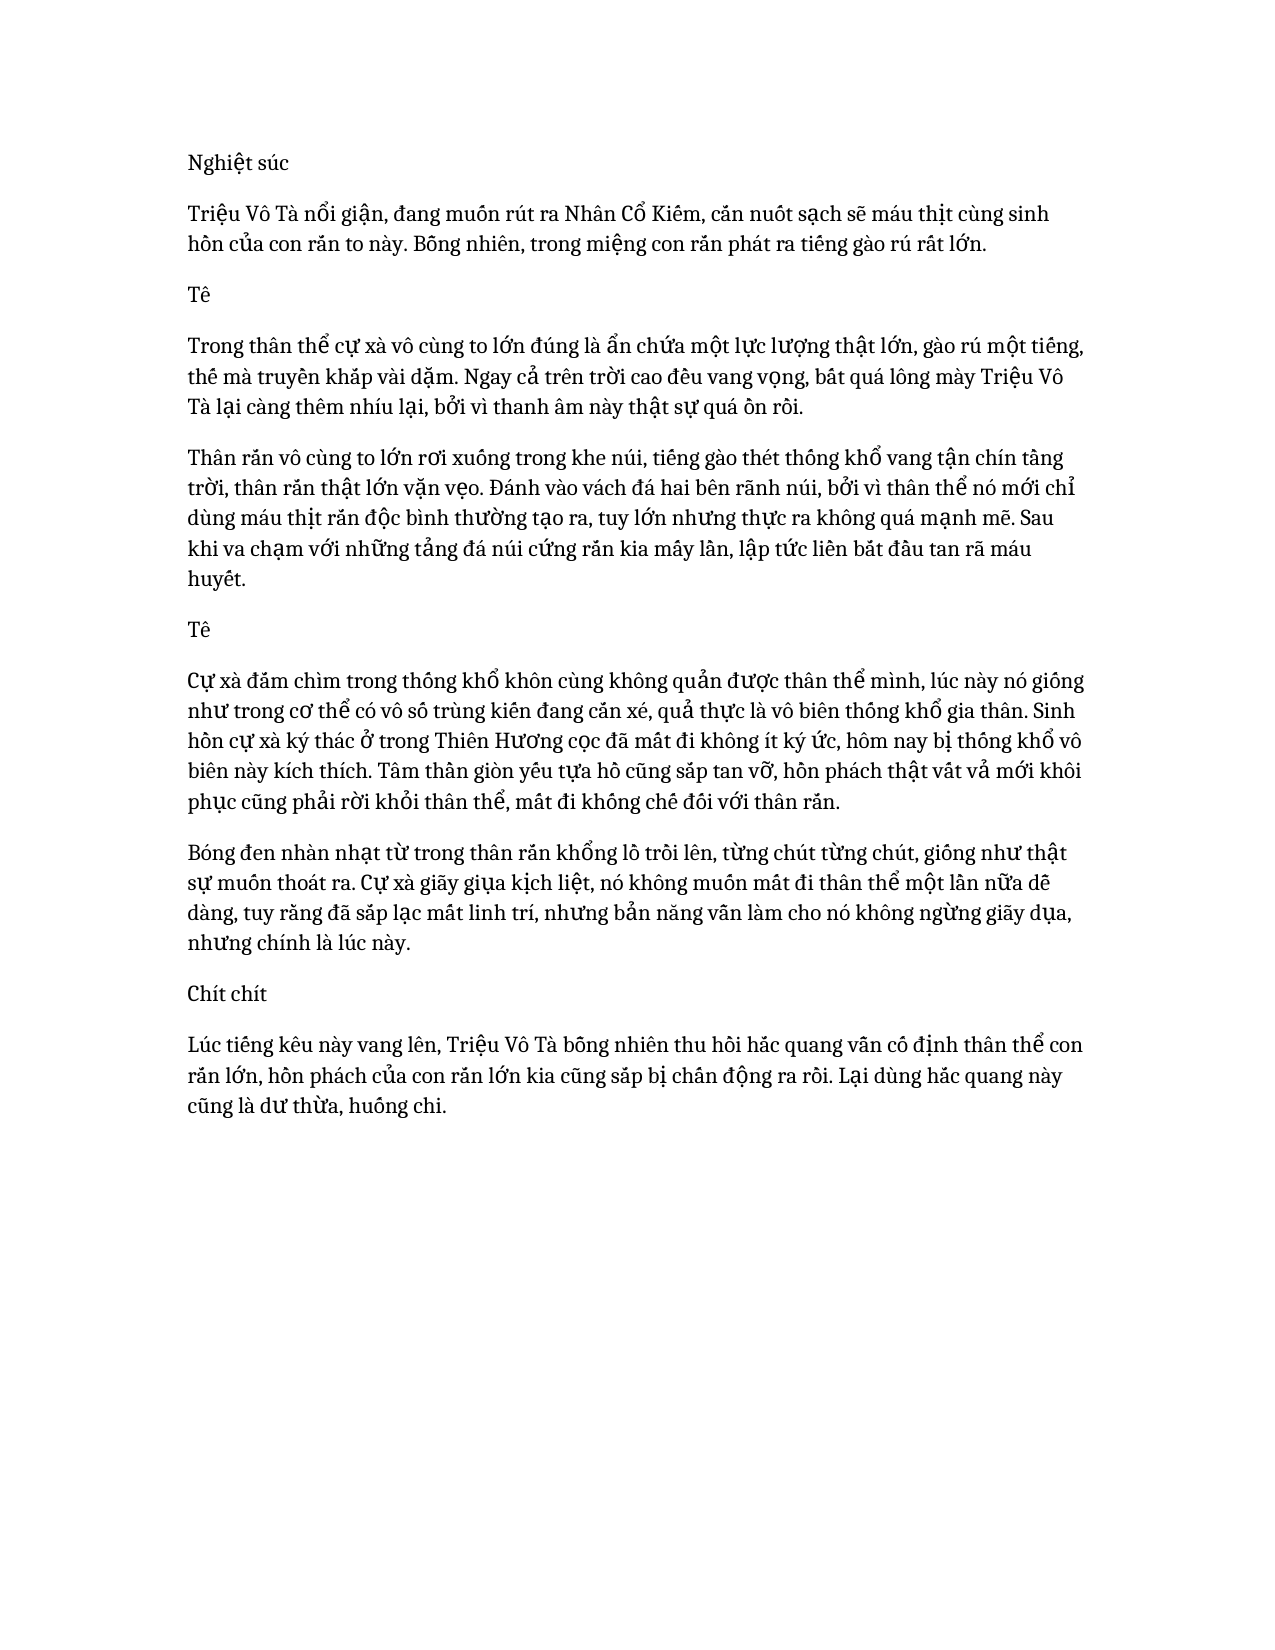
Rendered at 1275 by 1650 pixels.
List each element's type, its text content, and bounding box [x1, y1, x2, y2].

text Bóng đen nhàn nhạt từ trong thân rắn khổng lồ trồi lên, từng chút từng chút, giống như thật sự muốn thoát ra. Cự xà giãy giụa kịch liệt, nó không muốn mất đi thân thể một lần nữa dễ dàng, tuy rằng đã sắp lạc mất linh trí, nhưng bản năng vẫn làm cho nó không ngừng giãy dụa, nhưng chính là lúc này. [187, 839, 1087, 957]
text Tê [187, 282, 1087, 309]
text Nghiệt súc [187, 150, 1087, 176]
text Lúc tiếng kêu này vang lên, Triệu Vô Tà bỗng nhiên thu hồi hắc quang vẫn cố định thân thể con rắn lớn, hồn phách của con rắn lớn kia cũng sắp bị chấn động ra rồi. Lại dùng hắc quang này cũng là dư thừa, huống chi. [187, 1032, 1087, 1119]
text Triệu Vô Tà nổi giận, đang muốn rút ra Nhân Cổ Kiếm, cắn nuốt sạch sẽ máu thịt cùng sinh hồn của con rắn to này. Bỗng nhiên, trong miệng con rắn phát ra tiếng gào rú rất lớn. [187, 201, 1087, 258]
text Cự xà đắm chìm trong thống khổ khôn cùng không quản được thân thể mình, lúc này nó giống như trong cơ thể có vô số trùng kiến đang cắn xé, quả thực là vô biên thống khổ gia thân. Sinh hồn cự xà ký thác ở trong Thiên Hương cọc đã mất đi không ít ký ức, hôm nay bị thống khổ vô biên này kích thích. Tâm thần giòn yếu tựa hồ cũng sắp tan vỡ, hồn phách thật vất vả mới khôi phục cũng phải rời khỏi thân thể, mất đi khống chế đối với thân rắn. [187, 668, 1087, 815]
text Tê [187, 617, 1087, 643]
text Trong thân thể cự xà vô cùng to lớn đúng là ẩn chứa một lực lượng thật lớn, gào rú một tiếng, thế mà truyền khắp vài dặm. Ngay cả trên trời cao đều vang vọng, bất quá lông mày Triệu Vô Tà lại càng thêm nhíu lại, bởi vì thanh âm này thật sự quá ồn rồi. [187, 333, 1087, 420]
text Chít chít [187, 981, 1087, 1008]
text Thân rắn vô cùng to lớn rơi xuống trong khe núi, tiếng gào thét thống khổ vang tận chín tầng trời, thân rắn thật lớn vặn vẹo. Đánh vào vách đá hai bên rãnh núi, bởi vì thân thể nó mới chỉ dùng máu thịt rắn độc bình thường tạo ra, tuy lớn nhưng thực ra không quá mạnh mẽ. Sau khi va chạm với những tảng đá núi cứng rắn kia mấy lần, lập tức liền bắt đầu tan rã máu huyết. [187, 445, 1087, 592]
